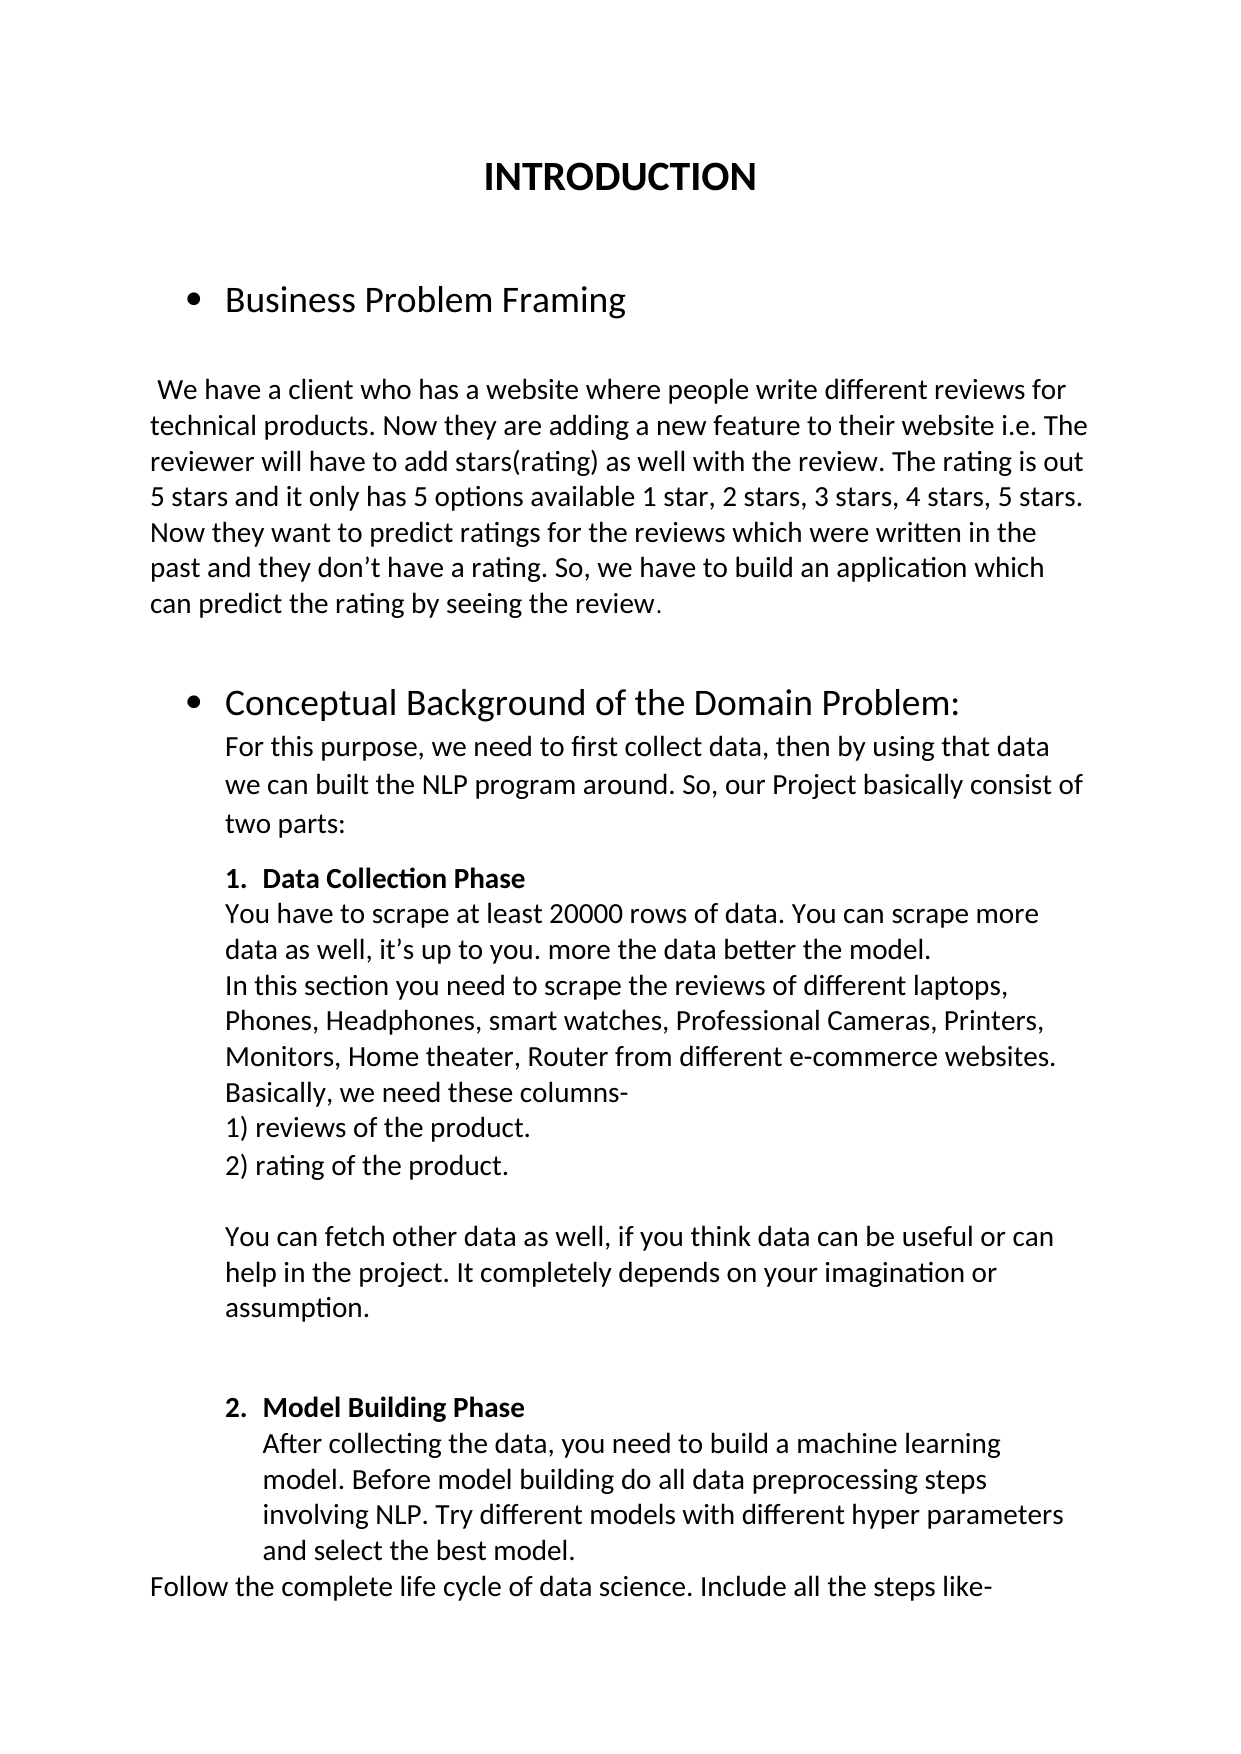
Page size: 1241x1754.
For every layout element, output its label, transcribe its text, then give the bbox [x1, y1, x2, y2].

text We have a client who has a website where people write different reviews for technical products. Now they are adding a new feature to their website i.e. The reviewer will have to add stars(rating) as well with the review. The rating is out 5 stars and it only has 5 options available 1 star, 2 stars, 3 stars, 4 stars, 5 stars. Now they want to predict ratings for the reviews which were written in the past and they don’t have a rating. So, we have to build an application which can predict the rating by seeing the review. [150, 371, 1090, 621]
list Business Problem Framing [187, 276, 1090, 322]
text 1) reviews of the product. [225, 1109, 1090, 1145]
text In this section you need to scrape the reviews of different laptops, Phones, Headphones, smart watches, Professional Cameras, Printers, Monitors, Home theater, Router from different e-commerce websites. [225, 967, 1090, 1074]
text Basically, we need these columns- [225, 1074, 1090, 1109]
list Conceptual Background of the Domain Problem: [187, 678, 1090, 724]
text INTRODUCTION [150, 150, 1090, 201]
list Model Building Phase [225, 1389, 1090, 1425]
text 2) rating of the product. [225, 1147, 1090, 1183]
text Follow the complete life cycle of data science. Include all the steps like- [150, 1568, 1090, 1603]
text You can fetch other data as well, if you think data can be useful or can help in the project. It completely depends on your imagination or assumption. [225, 1218, 1090, 1325]
list Data Collection Phase [225, 860, 1090, 896]
text You have to scrape at least 20000 rows of data. You can scrape more data as well, it’s up to you. more the data better the model. [225, 896, 1090, 967]
list For this purpose, we need to first collect data, then by using that data we can built the NLP program around. So, our Project basically consist of two parts: [225, 728, 1090, 841]
text After collecting the data, you need to build a machine learning model. Before model building do all data preprocessing steps involving NLP. Try different models with different hyper parameters and select the best model. [262, 1425, 1090, 1568]
